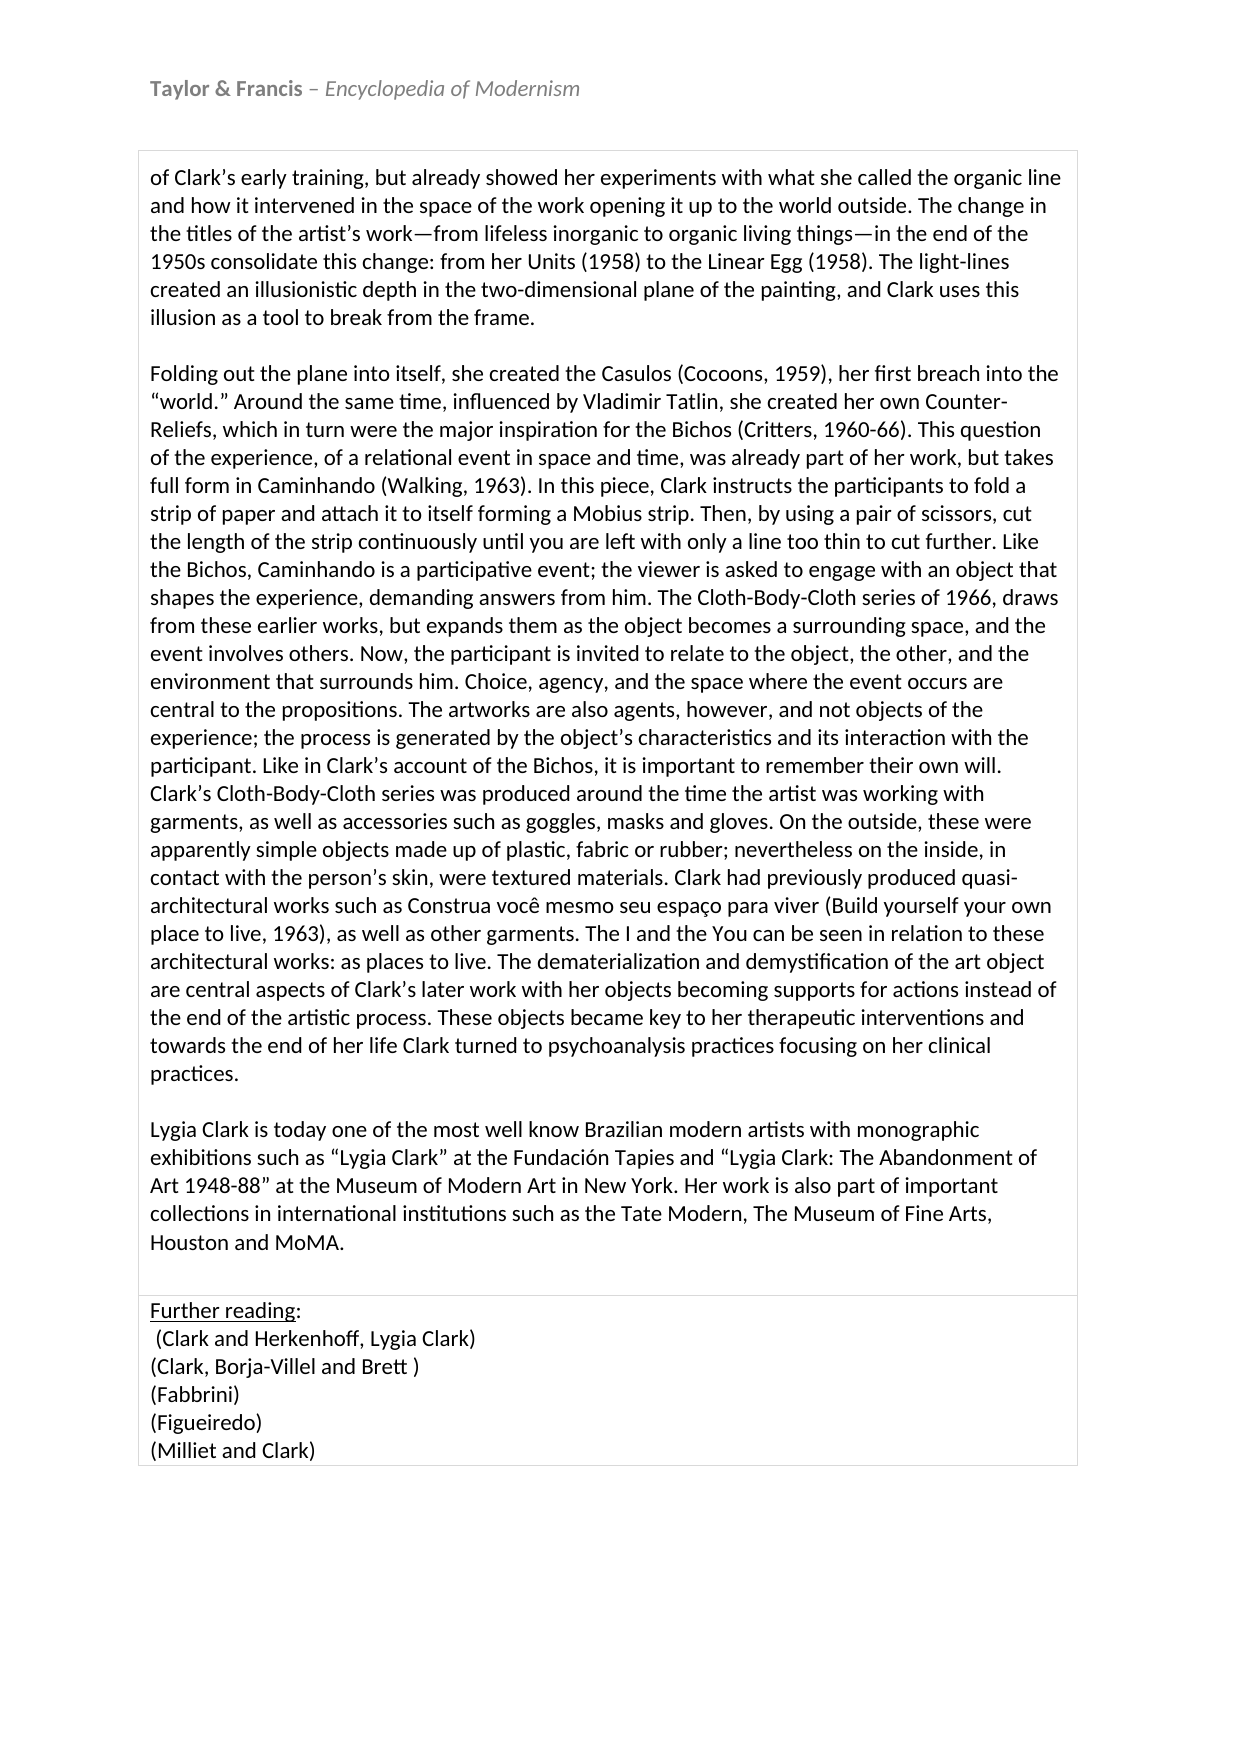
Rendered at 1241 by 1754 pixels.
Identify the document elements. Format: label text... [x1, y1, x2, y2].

table_cell Further reading: [139, 1296, 1077, 1464]
